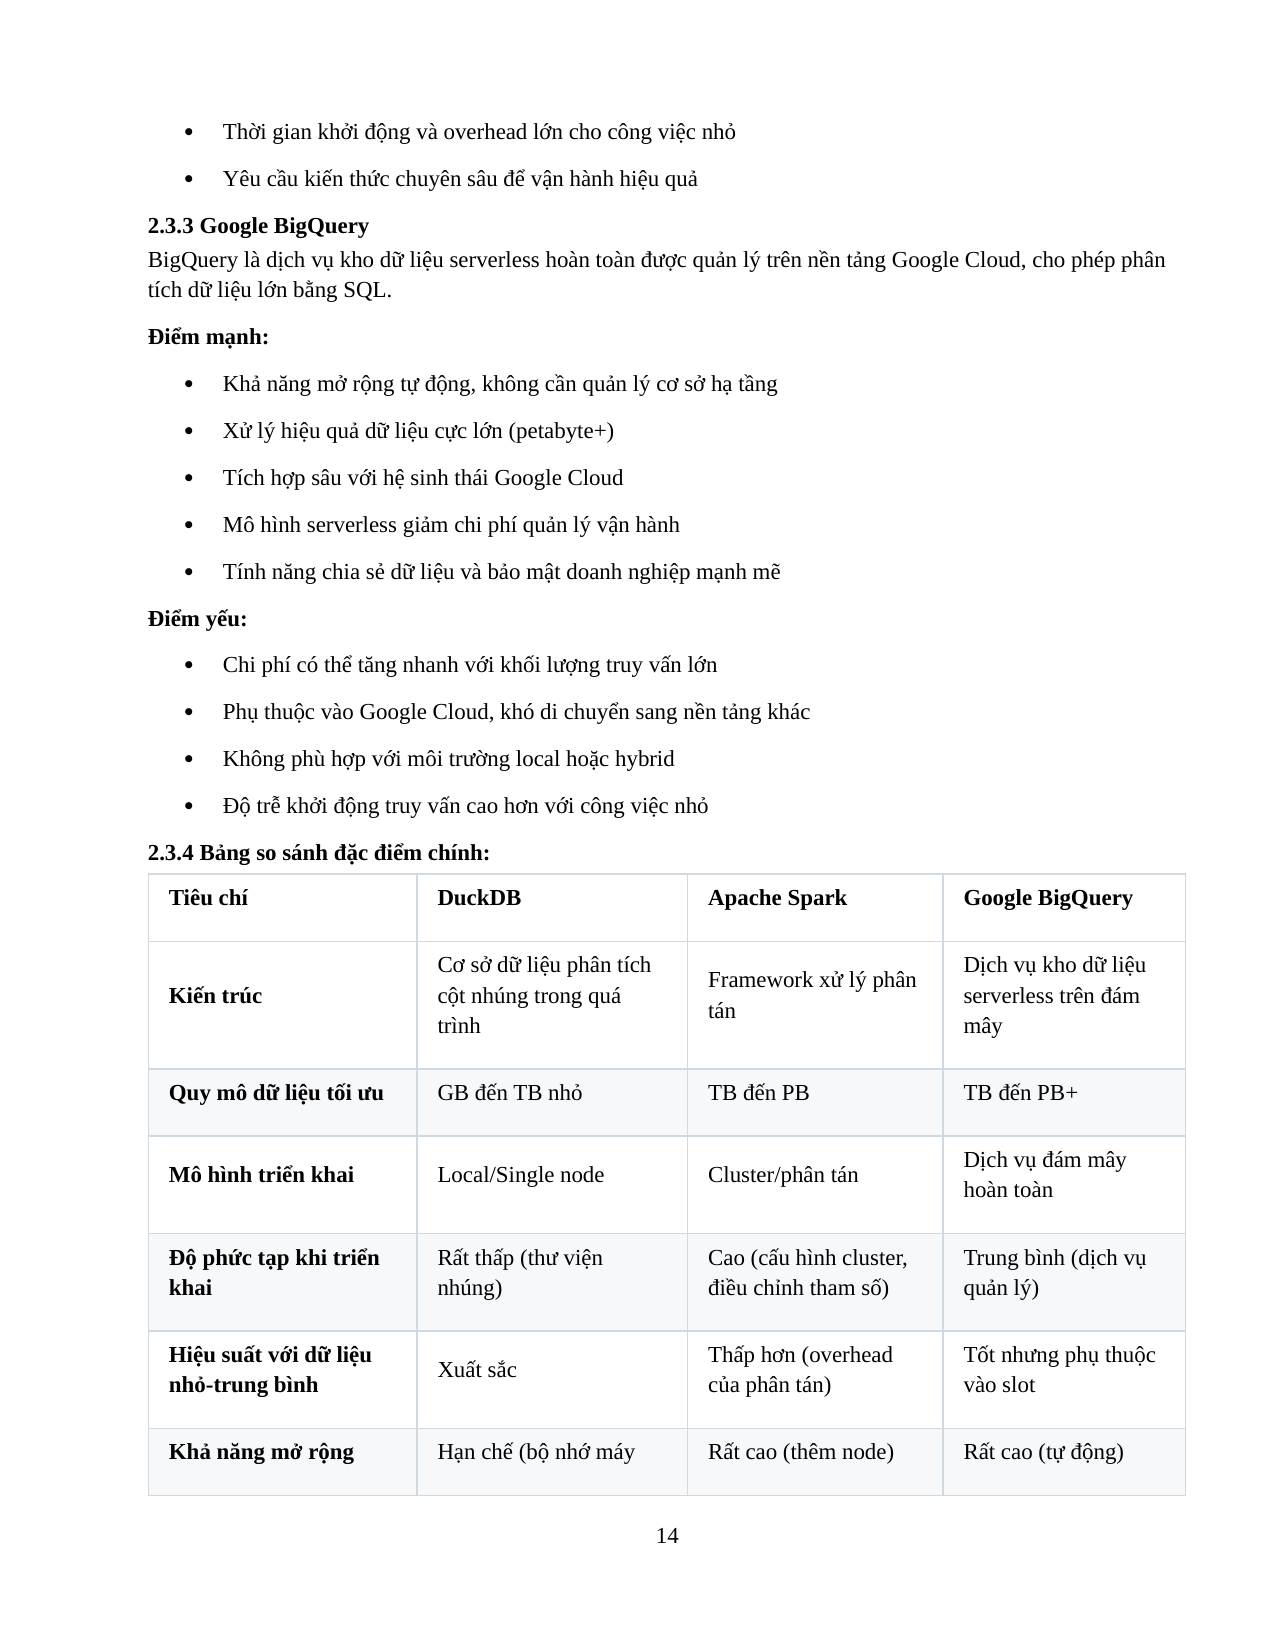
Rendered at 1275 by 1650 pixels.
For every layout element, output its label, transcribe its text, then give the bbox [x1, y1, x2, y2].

table_cell Kiến trúc [149, 942, 416, 1068]
list Thời gian khởi động và overhead lớn cho công việc nhỏ [185, 118, 1186, 144]
table_cell Hạn chế (bộ nhớ máy đơn) [418, 1429, 687, 1495]
table_cell Local/Single node [418, 1137, 687, 1233]
table_cell Rất thấp (thư viện nhúng) [418, 1234, 687, 1330]
table_cell Dịch vụ đám mây hoàn toàn [944, 1137, 1185, 1233]
table_cell Hiệu suất với dữ liệu nhỏ-trung bình [149, 1332, 416, 1427]
table_cell Trung bình (dịch vụ quản lý) [944, 1234, 1185, 1330]
list Khả năng mở rộng tự động, không cần quản lý cơ sở hạ tầng [185, 370, 1186, 397]
list Độ trễ khởi động truy vấn cao hơn với công việc nhỏ [185, 792, 1186, 818]
subtitle Bảng so sánh đặc điểm chính: [148, 839, 1186, 865]
text Điểm yếu: [148, 604, 1186, 631]
list Tính năng chia sẻ dữ liệu và bảo mật doanh nghiệp mạnh mẽ [185, 558, 1186, 584]
table_header Tiêu chí [149, 875, 416, 941]
table_cell TB đến PB+ [944, 1070, 1185, 1135]
table_cell Mô hình triển khai [149, 1137, 416, 1233]
table_cell Tốt nhưng phụ thuộc vào slot [944, 1332, 1185, 1427]
table_cell Khả năng mở rộng [149, 1429, 416, 1495]
table_cell Quy mô dữ liệu tối ưu [149, 1070, 416, 1135]
list Tích hợp sâu với hệ sinh thái Google Cloud [185, 464, 1186, 490]
table_cell Rất cao (tự động) [944, 1429, 1185, 1495]
list Không phù hợp với môi trường local hoặc hybrid [185, 745, 1186, 772]
text BigQuery là dịch vụ kho dữ liệu serverless hoàn toàn được quản lý trên nền tảng Google Cloud, cho phép phân tích dữ liệu lớn bằng SQL. [148, 246, 1186, 303]
list Yêu cầu kiến thức chuyên sâu để vận hành hiệu quả [185, 165, 1186, 191]
table_cell Framework xử lý phân tán [688, 942, 942, 1068]
text Điểm mạnh: [148, 323, 1186, 350]
table_cell GB đến TB nhỏ [418, 1070, 687, 1135]
table_cell Cluster/phân tán [688, 1137, 942, 1233]
list Xử lý hiệu quả dữ liệu cực lớn (petabyte+) [185, 417, 1186, 443]
table_header Apache Spark [688, 875, 942, 941]
table_cell Thấp hơn (overhead của phân tán) [688, 1332, 942, 1427]
table_cell Cao (cấu hình cluster, điều chỉnh tham số) [688, 1234, 942, 1330]
table_cell Rất cao (thêm node) [688, 1429, 942, 1495]
table_cell Dịch vụ kho dữ liệu serverless trên đám mây [944, 942, 1185, 1068]
list Mô hình serverless giảm chi phí quản lý vận hành [185, 511, 1186, 537]
list Phụ thuộc vào Google Cloud, khó di chuyển sang nền tảng khác [185, 698, 1186, 725]
table_header Google BigQuery [944, 875, 1185, 941]
table_cell TB đến PB [688, 1070, 942, 1135]
table_header DuckDB [418, 875, 687, 941]
list Chi phí có thể tăng nhanh với khối lượng truy vấn lớn [185, 651, 1186, 678]
table_cell Độ phức tạp khi triển khai [149, 1234, 416, 1330]
table_cell Cơ sở dữ liệu phân tích cột nhúng trong quá trình [418, 942, 687, 1068]
table_cell Xuất sắc [418, 1332, 687, 1427]
subtitle Google BigQuery [148, 212, 1186, 238]
